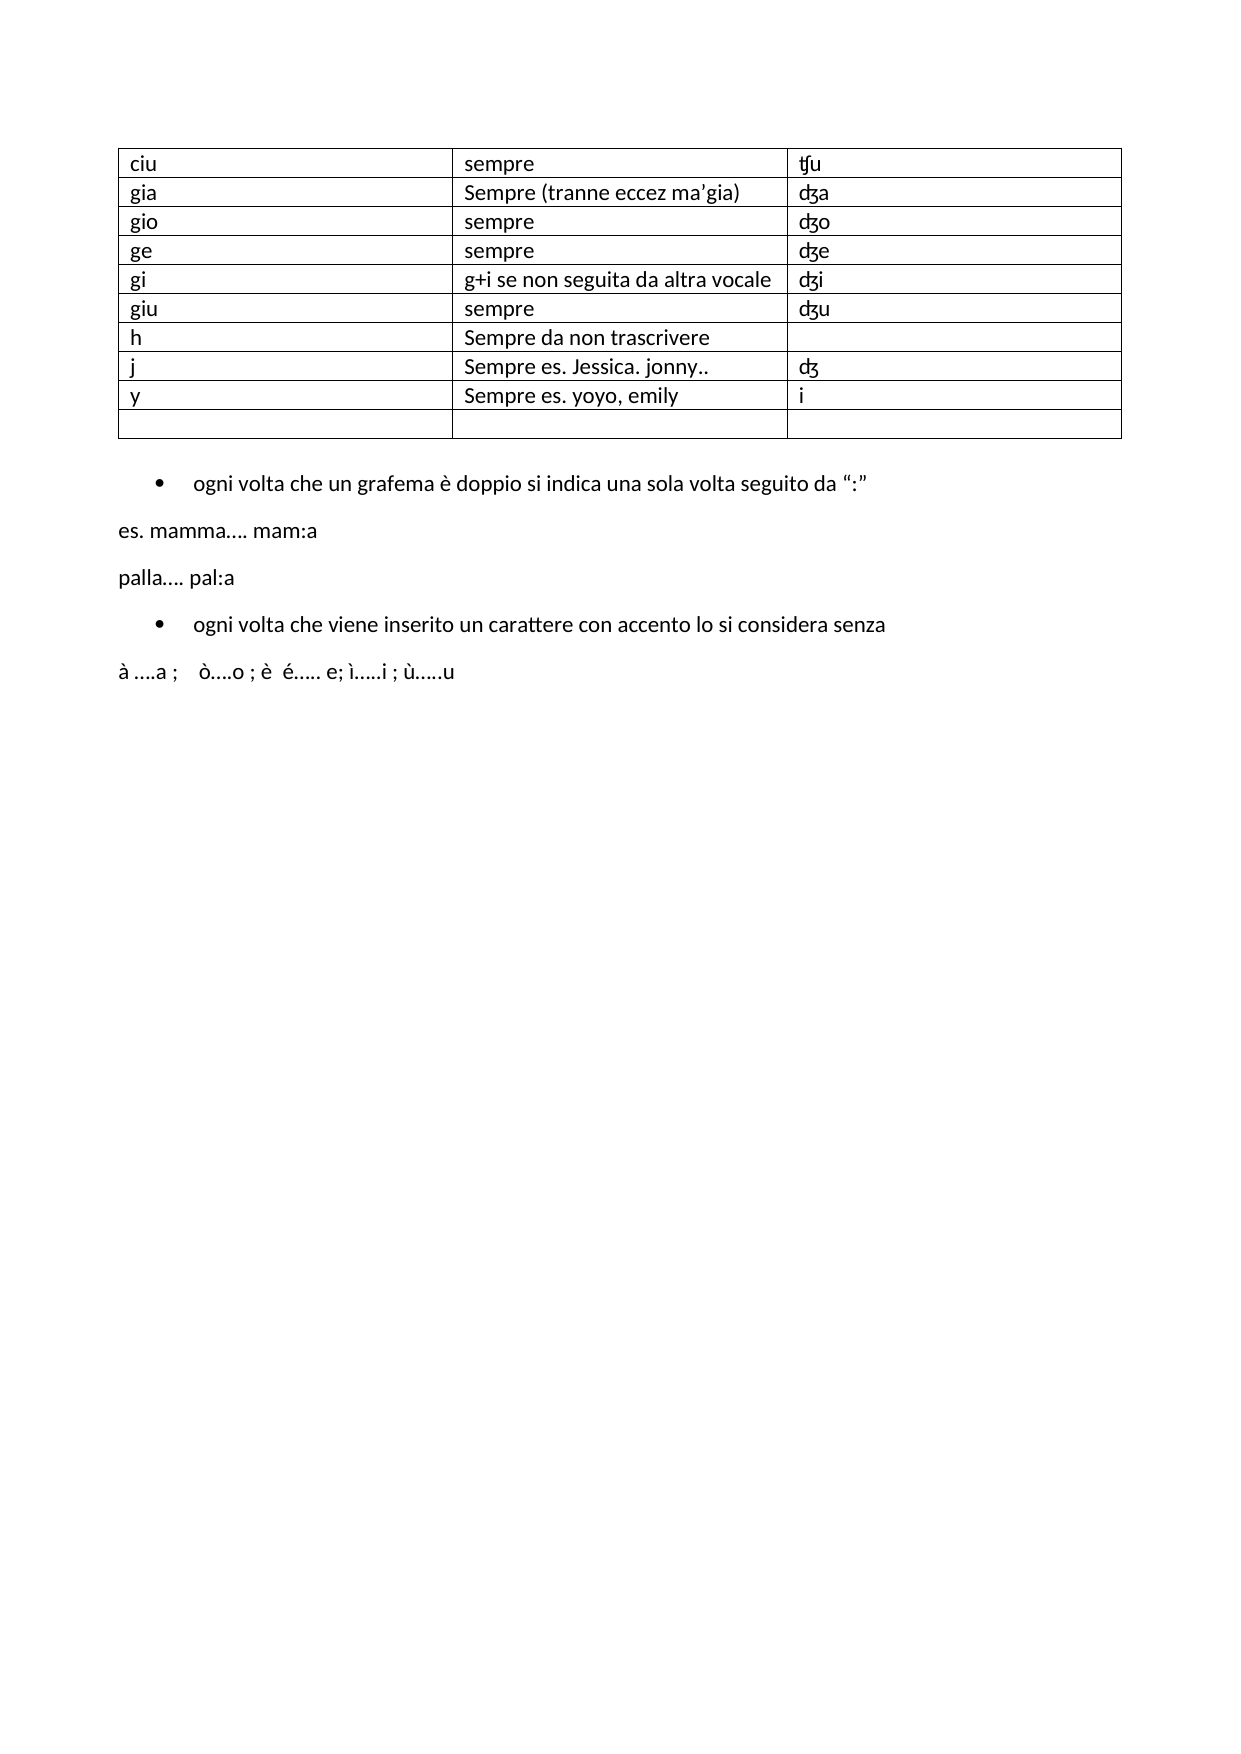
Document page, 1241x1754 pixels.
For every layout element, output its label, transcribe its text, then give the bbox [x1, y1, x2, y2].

table_cell [119, 410, 452, 438]
table_cell y [119, 381, 452, 409]
table_cell sempre [453, 207, 787, 235]
table_cell Sempre es. yoyo, emily [453, 381, 787, 409]
text es. mamma…. mam:a [118, 516, 1122, 544]
table_cell j [119, 352, 452, 380]
table_cell ge [119, 236, 452, 264]
table_cell ʤo [788, 207, 1121, 235]
text à ….a ; ò….o ; è é….. e; ì…..i ; ù…..u [118, 657, 1122, 685]
table_cell sempre [453, 294, 787, 322]
table_cell Sempre es. Jessica. jonny.. [453, 352, 787, 380]
table_cell [453, 410, 787, 438]
list ogni volta che un grafema è doppio si indica una sola volta seguito da “:” [156, 469, 1122, 497]
table_cell gia [119, 178, 452, 206]
table_cell ciu [119, 149, 452, 177]
table_cell giu [119, 294, 452, 322]
table_cell [788, 323, 1121, 351]
table_cell Sempre (tranne eccez ma’gia) [453, 178, 787, 206]
table_cell g+i se non seguita da altra vocale [453, 265, 787, 293]
table_cell ʤ [788, 352, 1121, 380]
table_cell ʤe [788, 236, 1121, 264]
table_cell sempre [453, 149, 787, 177]
table_cell i [788, 381, 1121, 409]
table_cell sempre [453, 236, 787, 264]
table_cell gi [119, 265, 452, 293]
list ogni volta che viene inserito un carattere con accento lo si considera senza [156, 610, 1122, 638]
table_cell h [119, 323, 452, 351]
table_cell Sempre da non trascrivere [453, 323, 787, 351]
table_cell ʤa [788, 178, 1121, 206]
table_cell gio [119, 207, 452, 235]
table_cell ʤi [788, 265, 1121, 293]
table_cell ʤu [788, 294, 1121, 322]
text palla…. pal:a [118, 563, 1122, 591]
table_cell [788, 410, 1121, 438]
table_cell ʧu [788, 149, 1121, 177]
